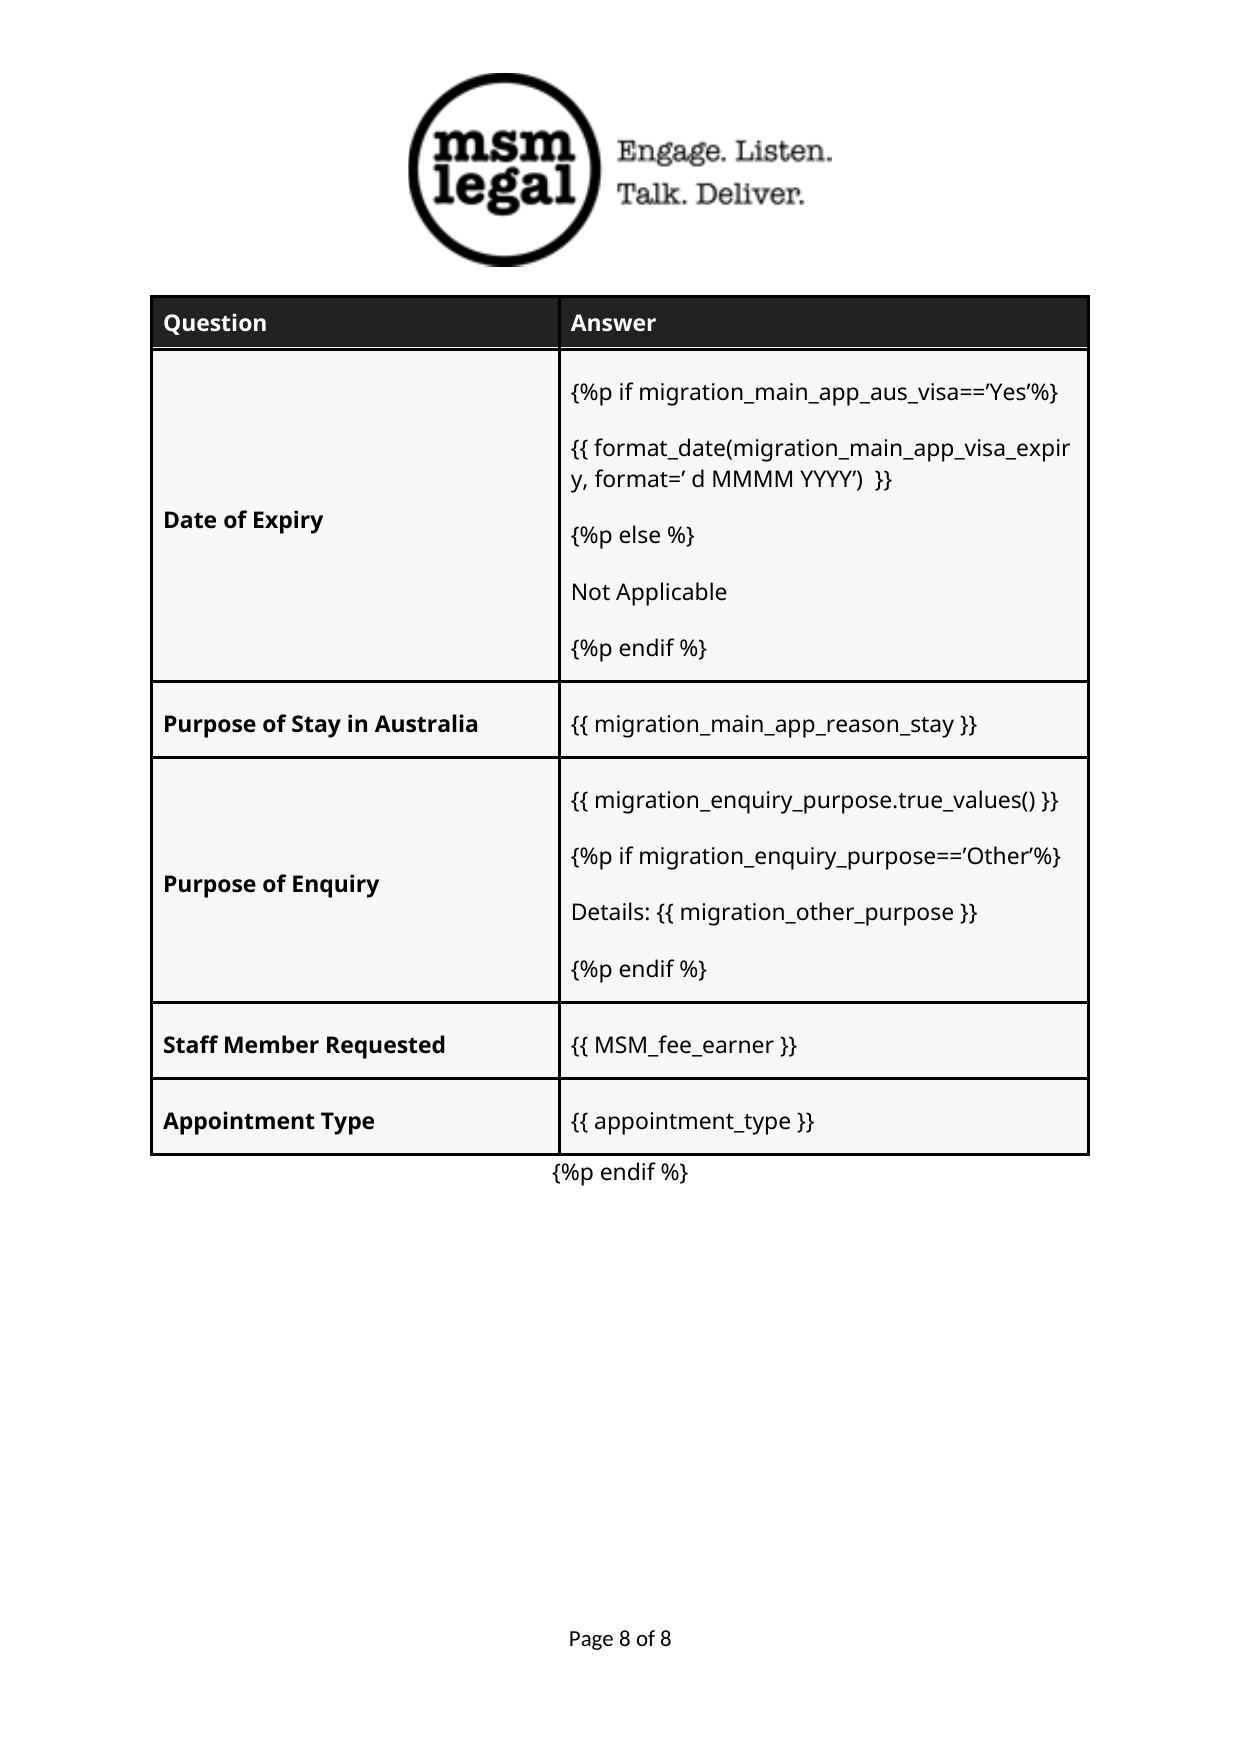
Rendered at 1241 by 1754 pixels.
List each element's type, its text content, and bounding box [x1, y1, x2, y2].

table_cell Appointment Type [153, 1080, 558, 1153]
table_cell Date of Expiry [153, 351, 558, 680]
text {%p endif %} [150, 1156, 1090, 1187]
table_cell {{ MSM_fee_earner }} [561, 1004, 1087, 1077]
table_header Question [153, 298, 558, 347]
table_cell Purpose of Stay in Australia [153, 683, 558, 756]
table_cell {{ appointment_type }} [561, 1080, 1087, 1153]
table_cell {{ migration_enquiry_purpose.true_values() }} {%p if migration_enquiry_purpose==’Other’%} Details: {{ migration_other_purpose }} {%p endif %} [561, 759, 1087, 1001]
table_cell Staff Member Requested [153, 1004, 558, 1077]
table_cell {%p if migration_main_app_aus_visa==’Yes’%} {{ format_date(migration_main_app_visa_expiry, format=’ d MMMM YYYY’) }} {%p else %} Not Applicable {%p endif %} [561, 351, 1087, 680]
table_cell {{ migration_main_app_reason_stay }} [561, 683, 1087, 756]
table_header Answer [561, 298, 1087, 347]
picture [408, 73, 832, 267]
table_cell Purpose of Enquiry [153, 759, 558, 1001]
